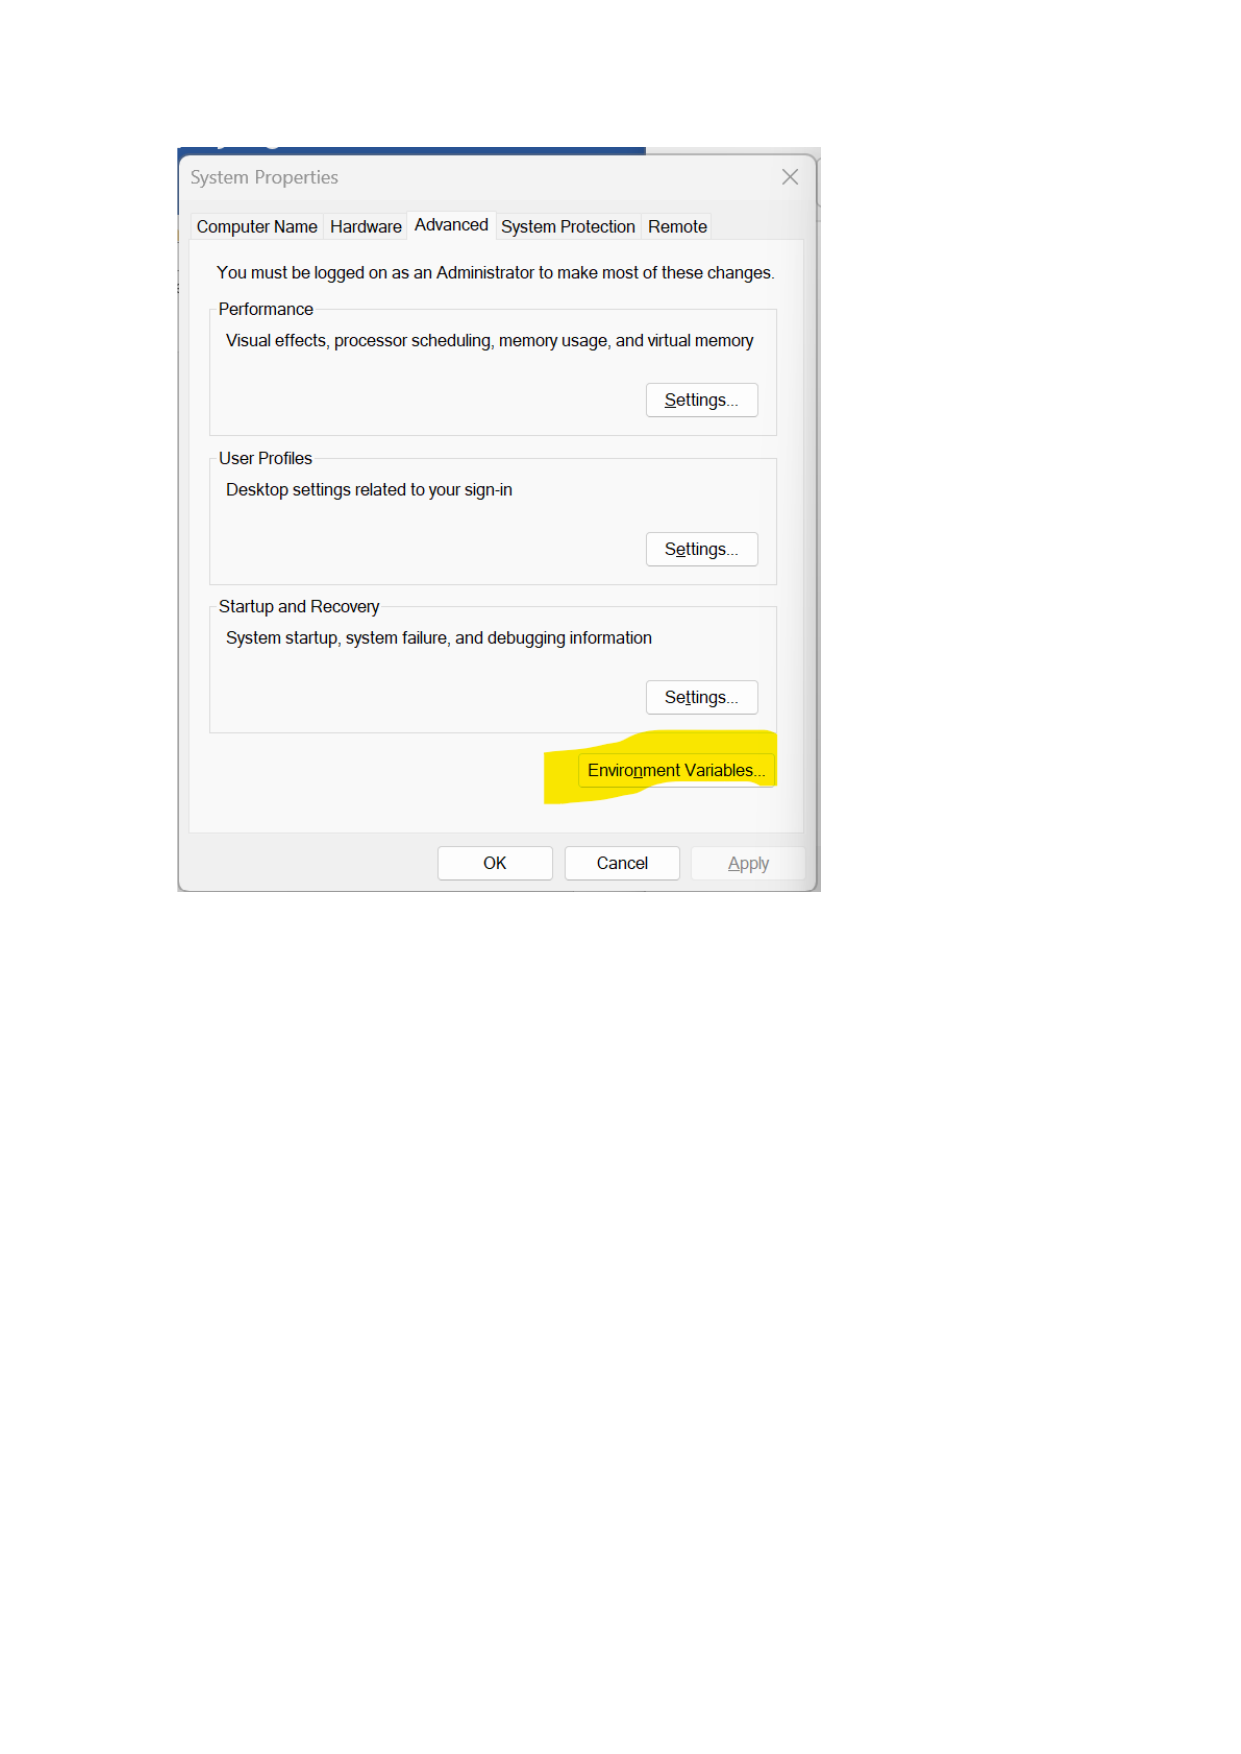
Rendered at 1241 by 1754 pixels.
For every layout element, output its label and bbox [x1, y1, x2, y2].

picture [177, 147, 821, 892]
